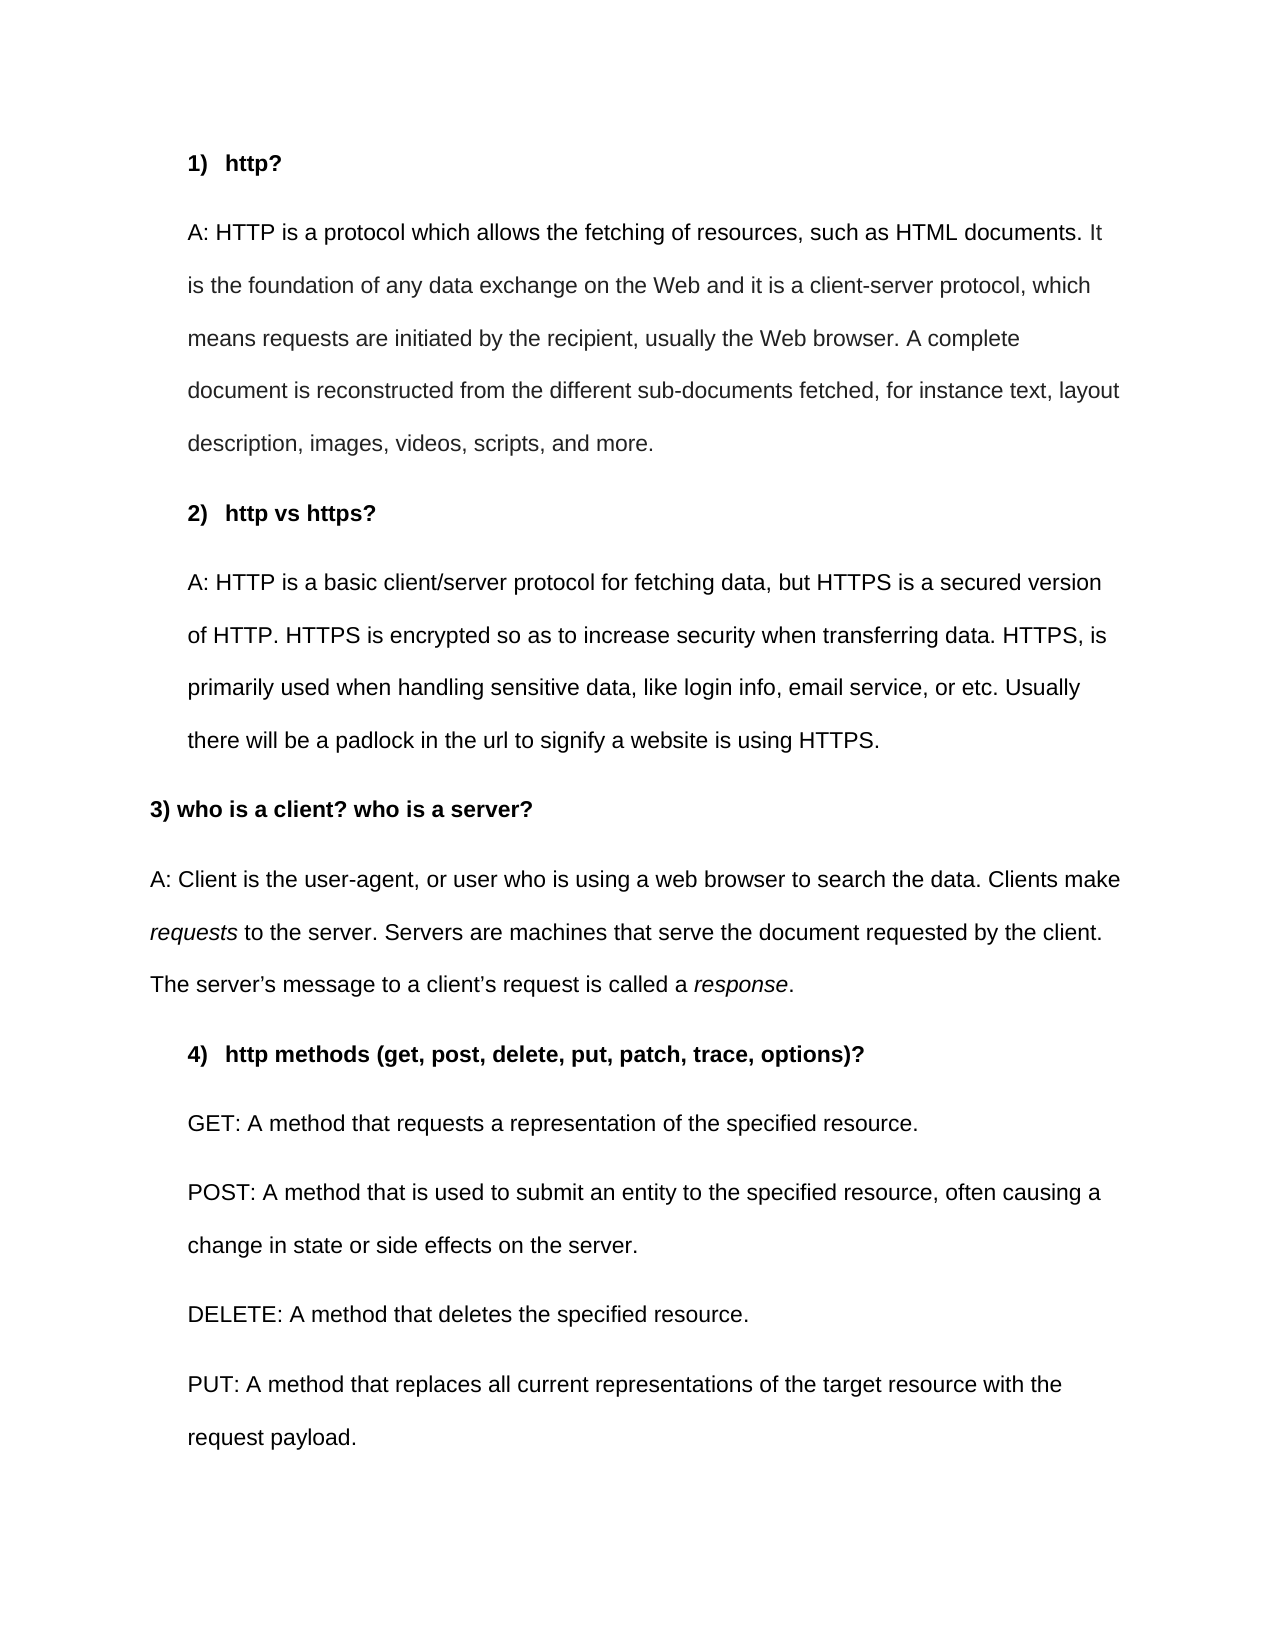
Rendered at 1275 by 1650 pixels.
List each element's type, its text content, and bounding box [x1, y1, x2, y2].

text A: HTTP is a basic client/server protocol for fetching data, but HTTPS is a secured version of HTTP. HTTPS is encrypted so as to increase security when transferring data. HTTPS, is primarily used when handling sensitive data, like login info, email service, or etc. Usually there will be a padlock in the url to signify a website is using HTTPS. [187, 569, 1125, 753]
text GET: A method that requests a representation of the specified resource. [187, 1110, 1125, 1136]
text A: HTTP is a protocol which allows the fetching of resources, such as HTML documents. It is the foundation of any data exchange on the Web and it is a client-server protocol, which means requests are initiated by the recipient, usually the Web browser. A complete document is reconstructed from the different sub-documents fetched, for instance text, layout description, images, videos, scripts, and more. [187, 219, 1125, 457]
text POST: A method that is used to submit an entity to the specified resource, often causing a change in state or side effects on the server. [187, 1179, 1125, 1258]
list http vs https? [187, 499, 1125, 526]
text 3) who is a client? who is a server? [150, 796, 1125, 823]
text A: Client is the user-agent, or user who is using a web browser to search the data. Clients make requests to the server. Servers are machines that serve the document requested by the client. The server’s message to a client’s request is called a response. [150, 866, 1125, 998]
list http? [187, 150, 1125, 176]
text PUT: A method that replaces all current representations of the target resource with the request payload. [187, 1371, 1125, 1450]
list http methods (get, post, delete, put, patch, trace, options)? [187, 1041, 1125, 1067]
text DELETE: A method that deletes the specified resource. [187, 1301, 1125, 1328]
